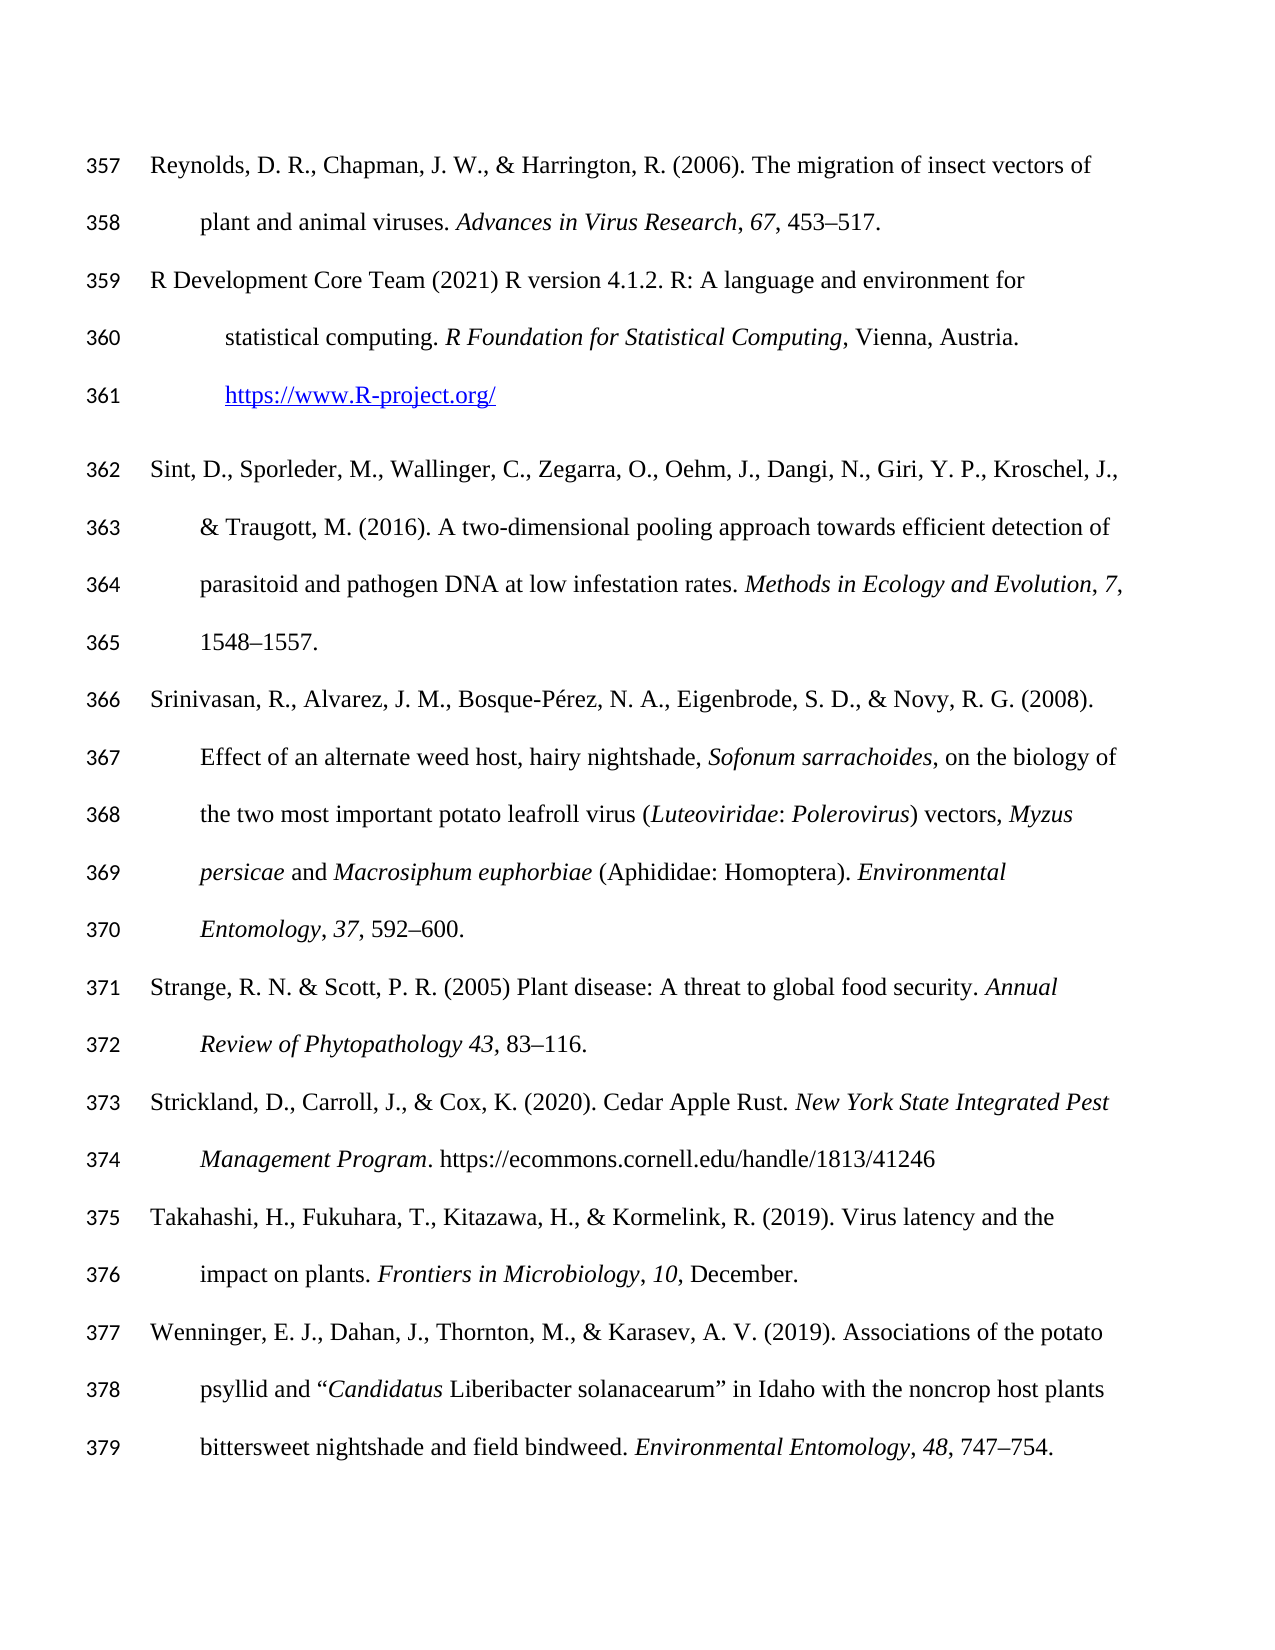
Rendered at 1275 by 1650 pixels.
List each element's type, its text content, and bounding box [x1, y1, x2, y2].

text Strange, R. N. & Scott, P. R. (2005) Plant disease: A threat to global food security. Annual Review of Phytopathology 43, 83–116. [150, 972, 1125, 1058]
text Takahashi, H., Fukuhara, T., Kitazawa, H., & Kormelink, R. (2019). Virus latency and the impact on plants. Frontiers in Microbiology, 10, December. [150, 1202, 1125, 1288]
text Sint, D., Sporleder, M., Wallinger, C., Zegarra, O., Oehm, J., Dangi, N., Giri, Y. P., Kroschel, J., & Traugott, M. (2016). A two-dimensional pooling approach towards efficient detection of parasitoid and pathogen DNA at low infestation rates. Methods in Ecology and Evolution, 7, 1548–1557. [150, 454, 1125, 655]
text Srinivasan, R., Alvarez, J. M., Bosque-Pérez, N. A., Eigenbrode, S. D., & Novy, R. G. (2008). Effect of an alternate weed host, hairy nightshade, Sofonum sarrachoides, on the biology of the two most important potato leafroll virus (Luteoviridae: Polerovirus) vectors, Myzus persicae and Macrosiphum euphorbiae (Aphididae: Homoptera). Environmental Entomology, 37, 592–600. [150, 684, 1125, 943]
text R Development Core Team (2021) R version 4.1.2. R: A language and environment for statistical computing. R Foundation for Statistical Computing, Vienna, Austria. https://www.R-project.org/ [150, 265, 1125, 409]
text Reynolds, D. R., Chapman, J. W., & Harrington, R. (2006). The migration of insect vectors of plant and animal viruses. Advances in Virus Research, 67, 453–517. [150, 150, 1125, 236]
text Strickland, D., Carroll, J., & Cox, K. (2020). Cedar Apple Rust. New York State Integrated Pest Management Program. https://ecommons.cornell.edu/handle/1813/41246 [150, 1087, 1125, 1173]
